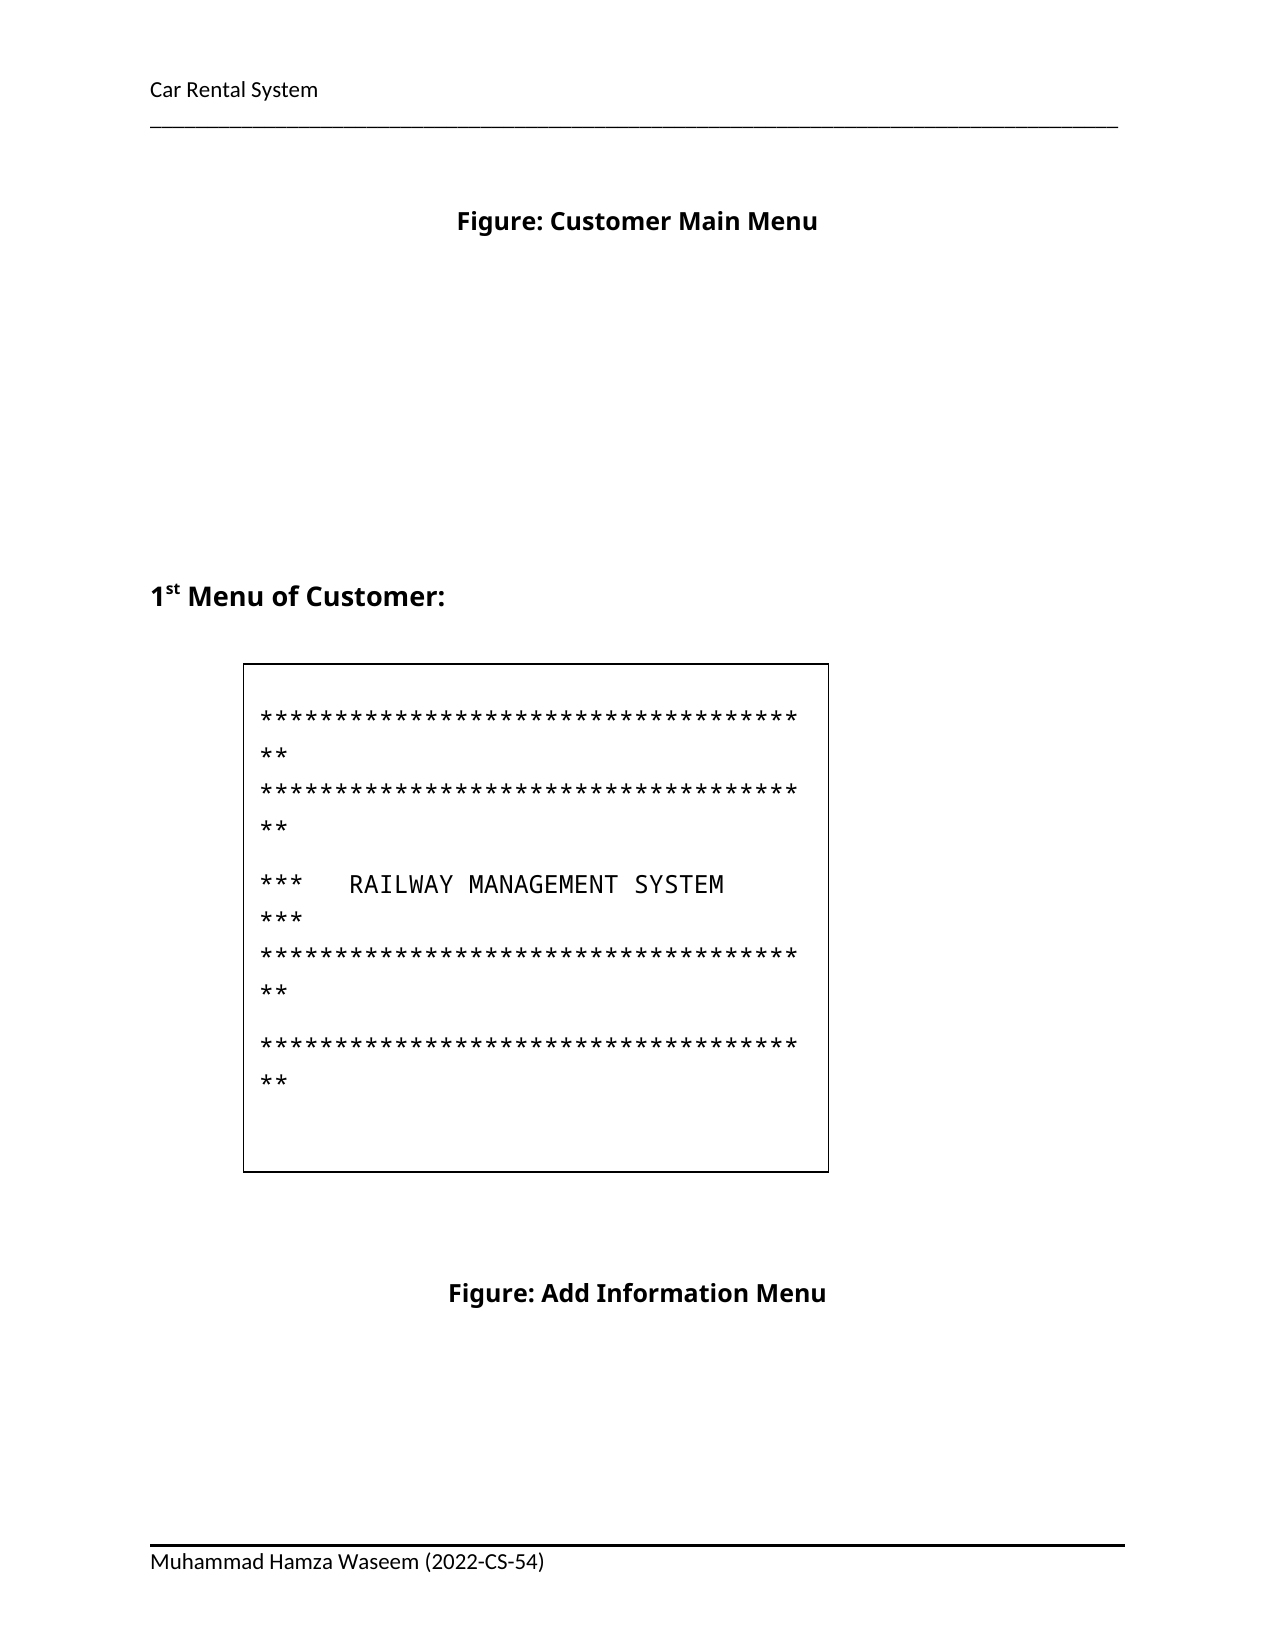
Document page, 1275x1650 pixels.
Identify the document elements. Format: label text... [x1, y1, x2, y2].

text 1st Menu of Customer: [150, 577, 1125, 614]
text Figure: Customer Main Menu [150, 203, 1125, 237]
text Figure: Add Information Menu [150, 1275, 1125, 1309]
